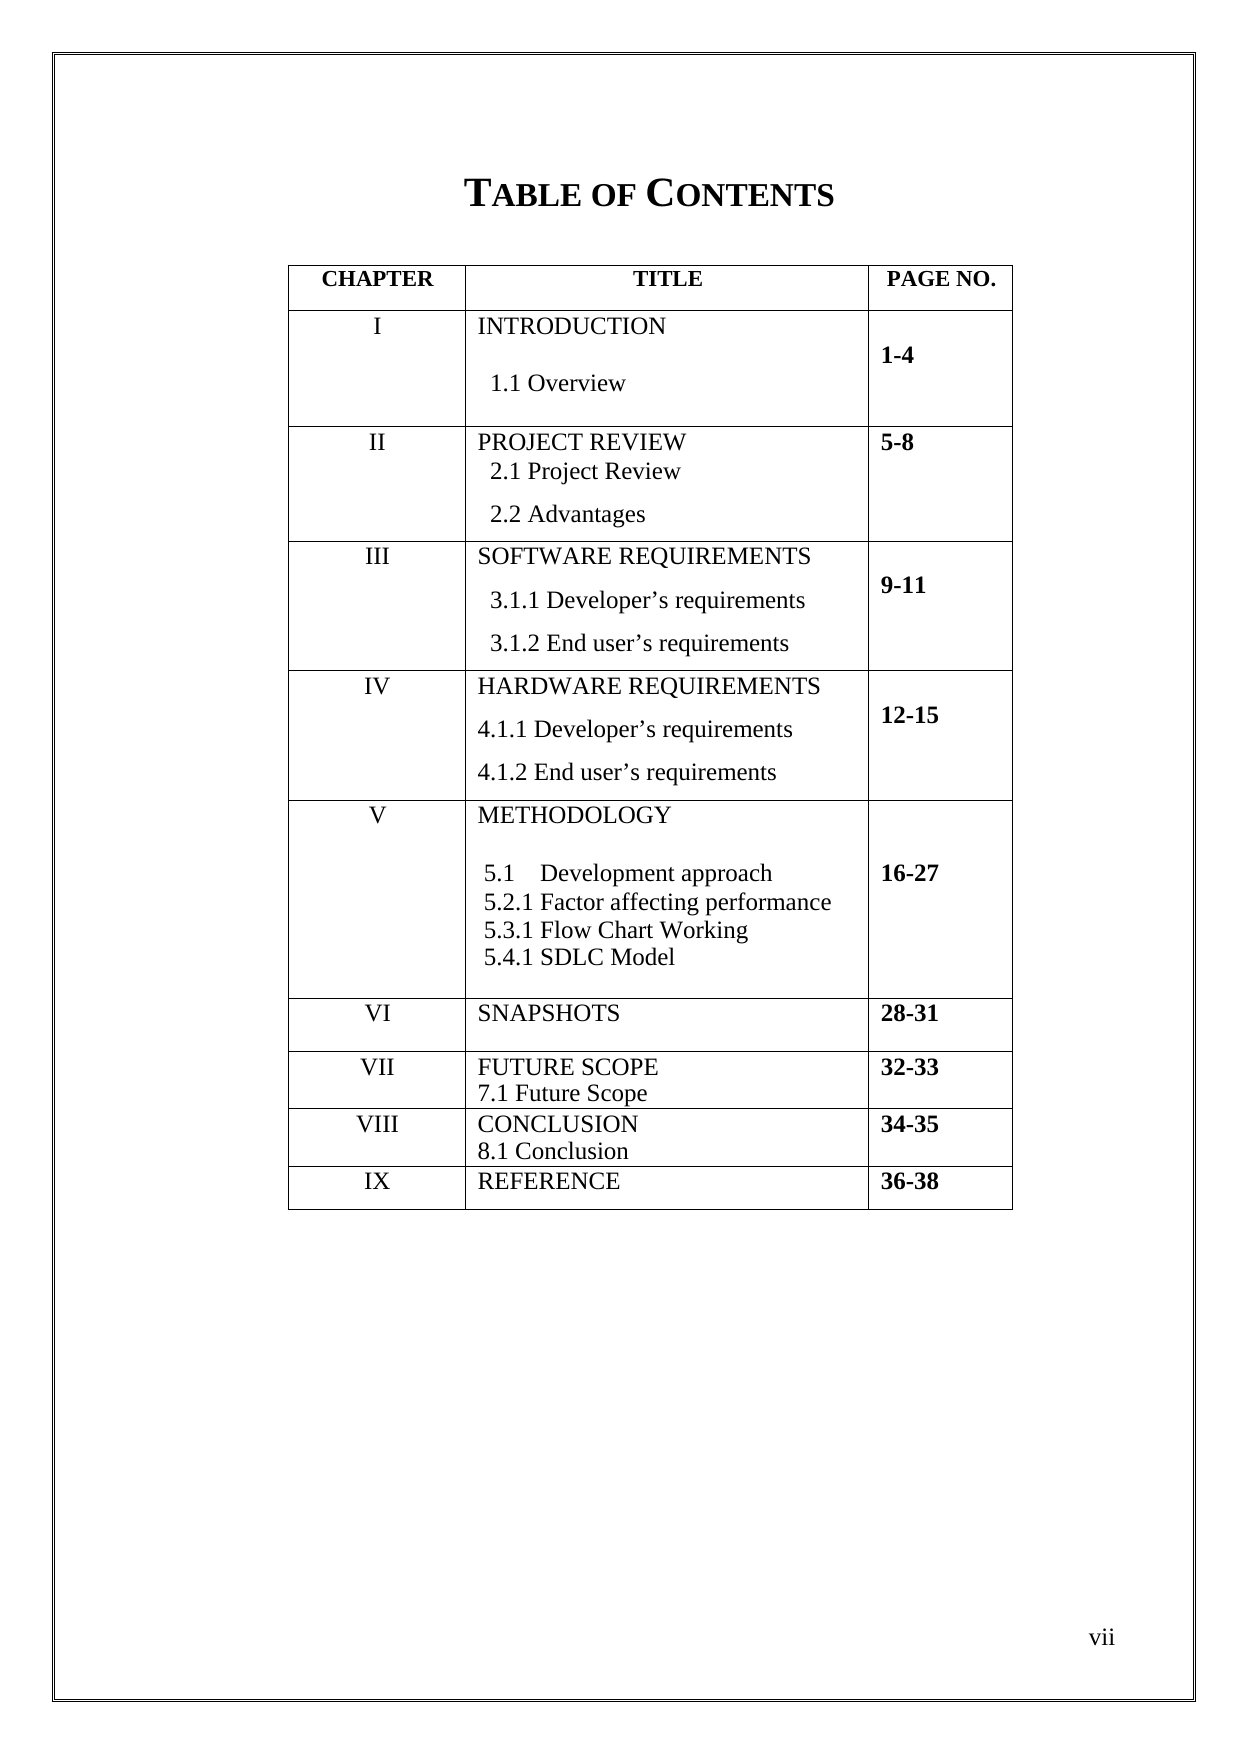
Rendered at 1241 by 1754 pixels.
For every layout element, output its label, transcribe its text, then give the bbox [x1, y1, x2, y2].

table_cell VIII [289, 1109, 465, 1166]
table_cell FUTURE SCOPE 7.1 Future Scope [466, 1052, 868, 1108]
table_cell II [289, 427, 465, 541]
table_cell PROJECT REVIEW 2.1 Project Review 2.2 Advantages [466, 427, 868, 541]
table_cell IV [289, 671, 465, 799]
table_cell SOFTWARE REQUIREMENTS Developer’s requirements End user’s requirements [466, 542, 868, 670]
table_cell 36-38 [869, 1167, 1012, 1209]
table_cell INTRODUCTION Overview [466, 311, 868, 426]
text TABLE OF CONTENTS [142, 168, 1156, 216]
table_cell 34-35 [869, 1109, 1012, 1166]
table_cell VI [289, 999, 465, 1051]
table_cell V [289, 801, 465, 998]
table_cell SNAPSHOTS [466, 999, 868, 1051]
table_cell III [289, 542, 465, 670]
table_cell HARDWARE REQUIREMENTS Developer’s requirements End user’s requirements [466, 671, 868, 799]
table_header PAGE NO. [869, 266, 1012, 310]
table_cell 28-31 [869, 999, 1012, 1051]
table_cell I [289, 311, 465, 426]
table_cell VII [289, 1052, 465, 1108]
table_header TITLE [466, 266, 868, 310]
table_cell 12-15 [869, 671, 1012, 799]
table_cell CONCLUSION 8.1 Conclusion [466, 1109, 868, 1166]
table_cell 16-27 [869, 801, 1012, 998]
table_cell 5-8 [869, 427, 1012, 541]
table_cell METHODOLOGY 5.1 Development approach 5.2.1 Factor affecting performance 5.3.1 Flow Chart Working 5.4.1 SDLC Model [466, 801, 868, 998]
table_cell 1-4 [869, 311, 1012, 426]
table_cell 9-11 [869, 542, 1012, 670]
table_header CHAPTER [289, 266, 465, 310]
table_cell IX [289, 1167, 465, 1209]
table_cell REFERENCE [466, 1167, 868, 1209]
table_cell 32-33 [869, 1052, 1012, 1108]
